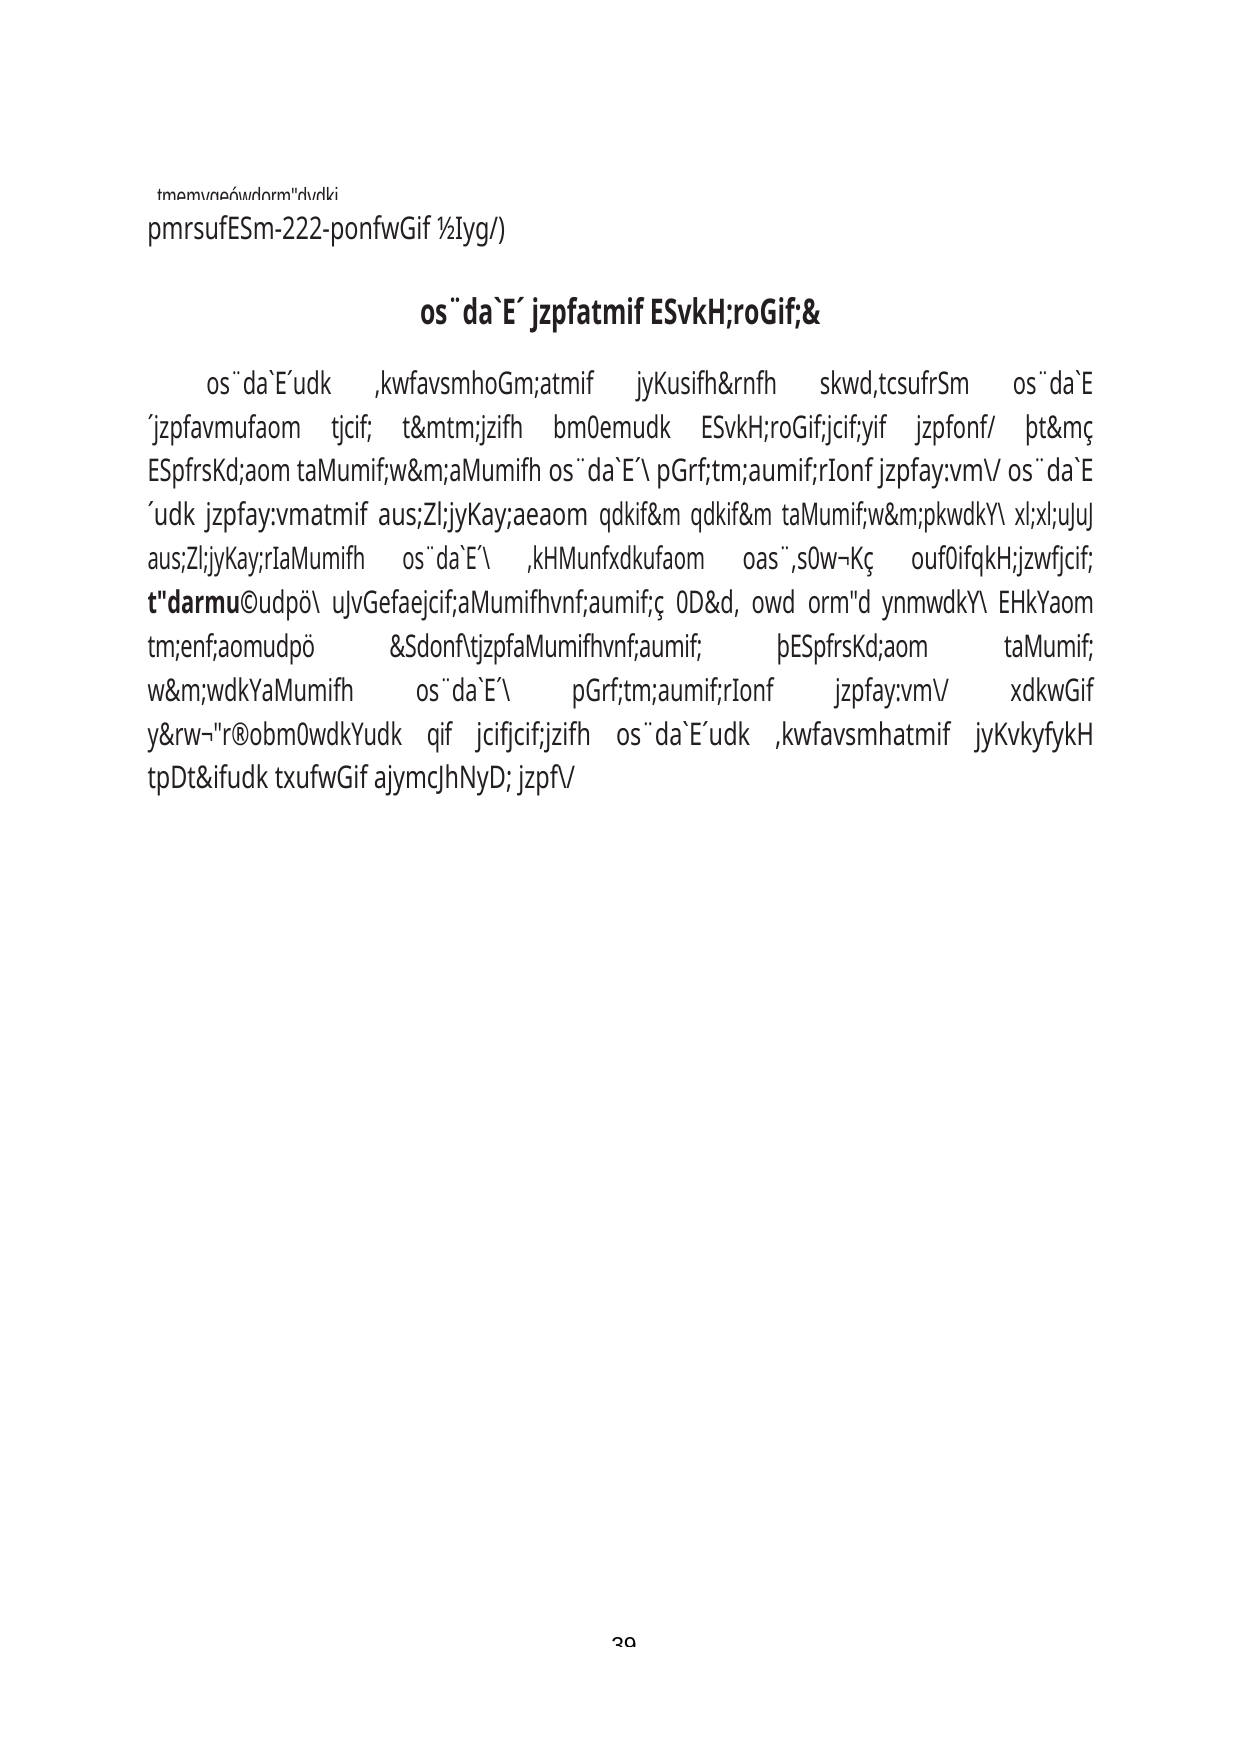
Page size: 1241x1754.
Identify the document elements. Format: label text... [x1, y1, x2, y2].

subtitle os¨da`E´ jzpfatmif ESvkH;roGif;& [333, 286, 907, 334]
text os¨da`E´udk ,kwfavsmhoGm;atmif jyKusifh&rnfh skwd,tcsufrSm os¨da`E´jzpfavmufaom tjcif; t&mtm;jzifh bm0emudk ESvkH;roGif;jcif;yif jzpfonf/ þt&mç ESpfrsKd;aom taMumif;w&m;aMumifh os¨da`E´\ pGrf;tm;aumif;rIonf jzpfay:vm\/ os¨da`E´udk jzpfay:vmatmif aus;Zl;jyKay;aeaom qdkif&m qdkif&m taMumif;w&m;pkwdkY\ xl;xl;uJuJ aus;Zl;jyKay;rIaMumifh os¨da`E´\ ,kHMunfxdkufaom oas¨,s0w¬Kç ouf0ifqkH;jzwfjcif; t"darmu©udpö\ uJvGefaejcif;aMumifhvnf;aumif;ç 0D&d, owd orm"d ynmwdkY\ EHkYaom tm;enf;aomudpö &Sdonf\tjzpfaMumifhvnf;aumif; þESpfrsKd;aom taMumif; w&m;wdkYaMumifh os¨da`E´\ pGrf;tm;aumif;rIonf jzpfay:vm\/ xdkwGif y&rw¬"r®obm0wdkYudk qif jcifjcif;jzifh os¨da`E´udk ,kwfavsmhatmif jyKvkyfykH tpDt&ifudk txufwGif ajymcJhNyD; jzpf\/ [147, 361, 1094, 798]
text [147, 206, 1094, 249]
